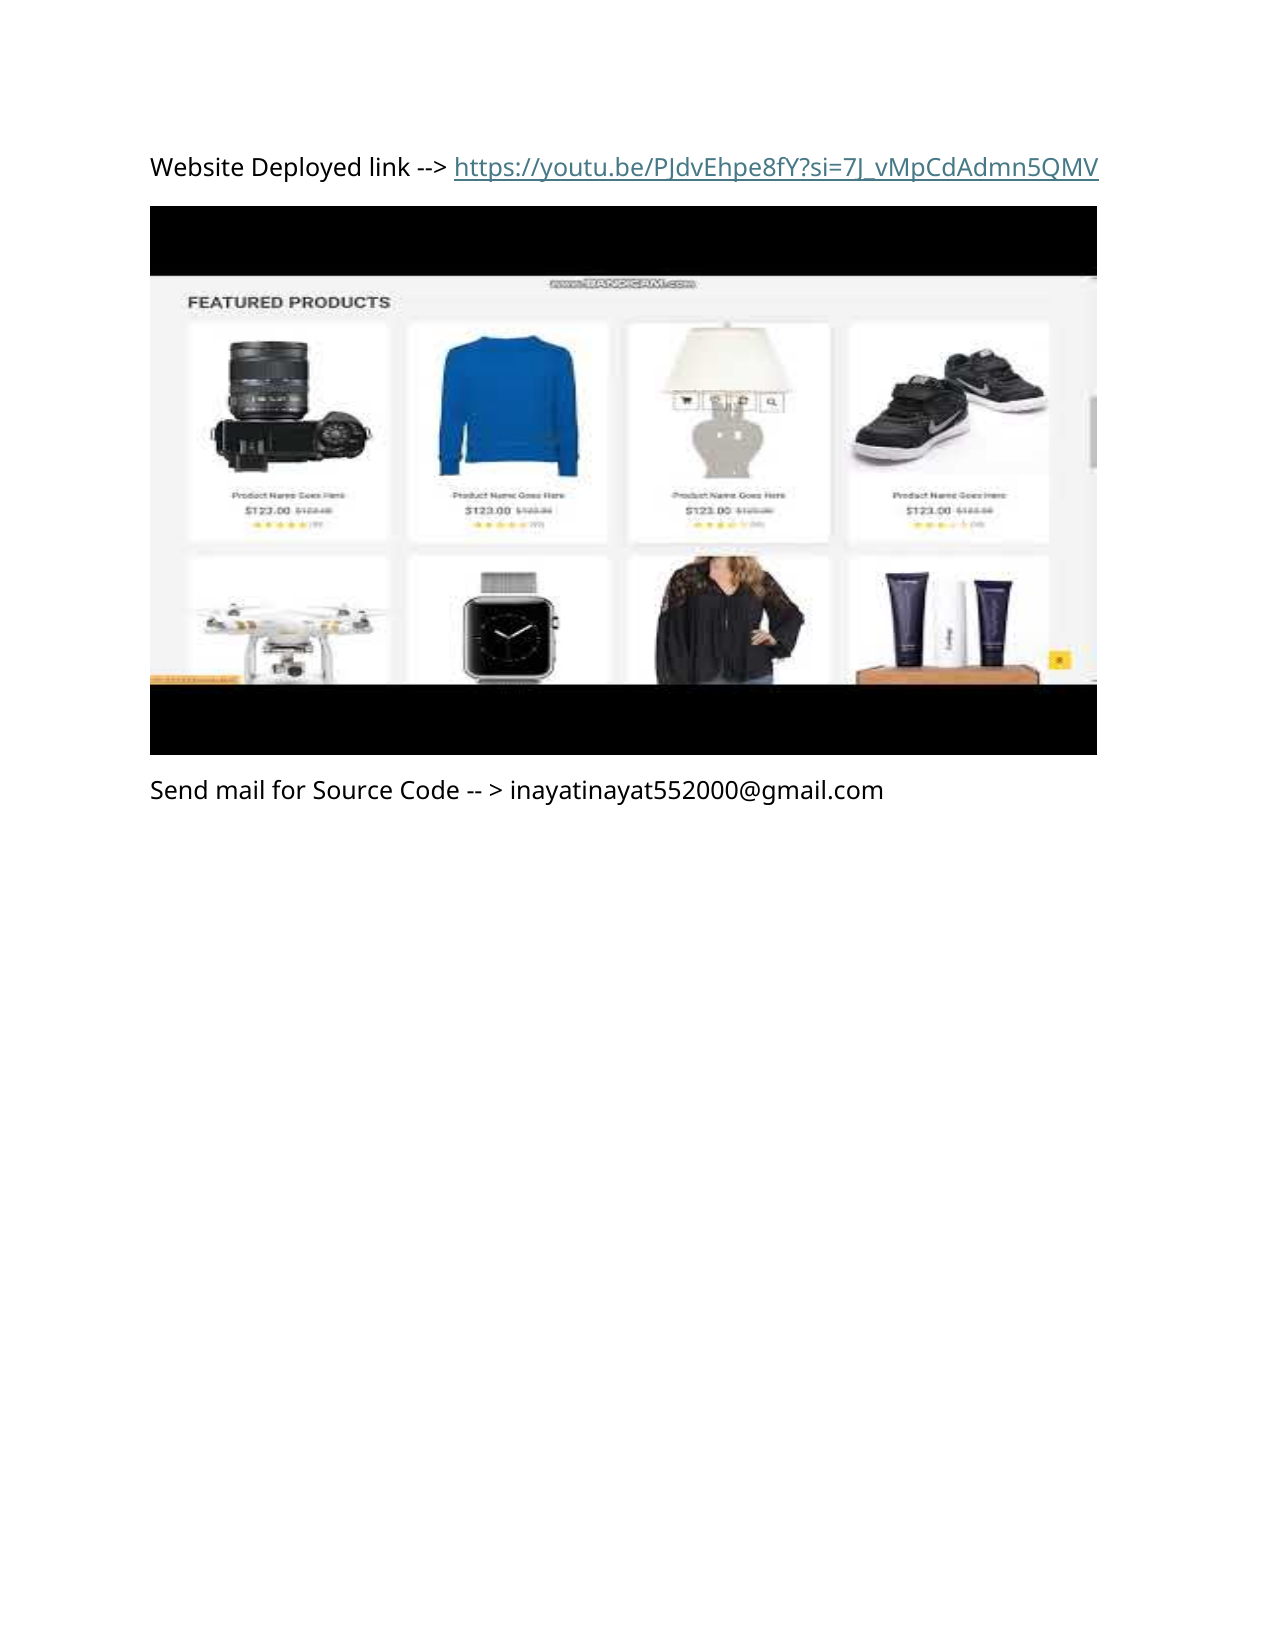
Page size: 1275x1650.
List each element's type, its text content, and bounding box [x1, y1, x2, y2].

text Website Deployed link --> https://youtu.be/PJdvEhpe8fY?si=7J_vMpCdAdmn5QMV [150, 150, 1125, 184]
text Send mail for Source Code -- > inayatinayat552000@gmail.com [150, 262, 1125, 807]
